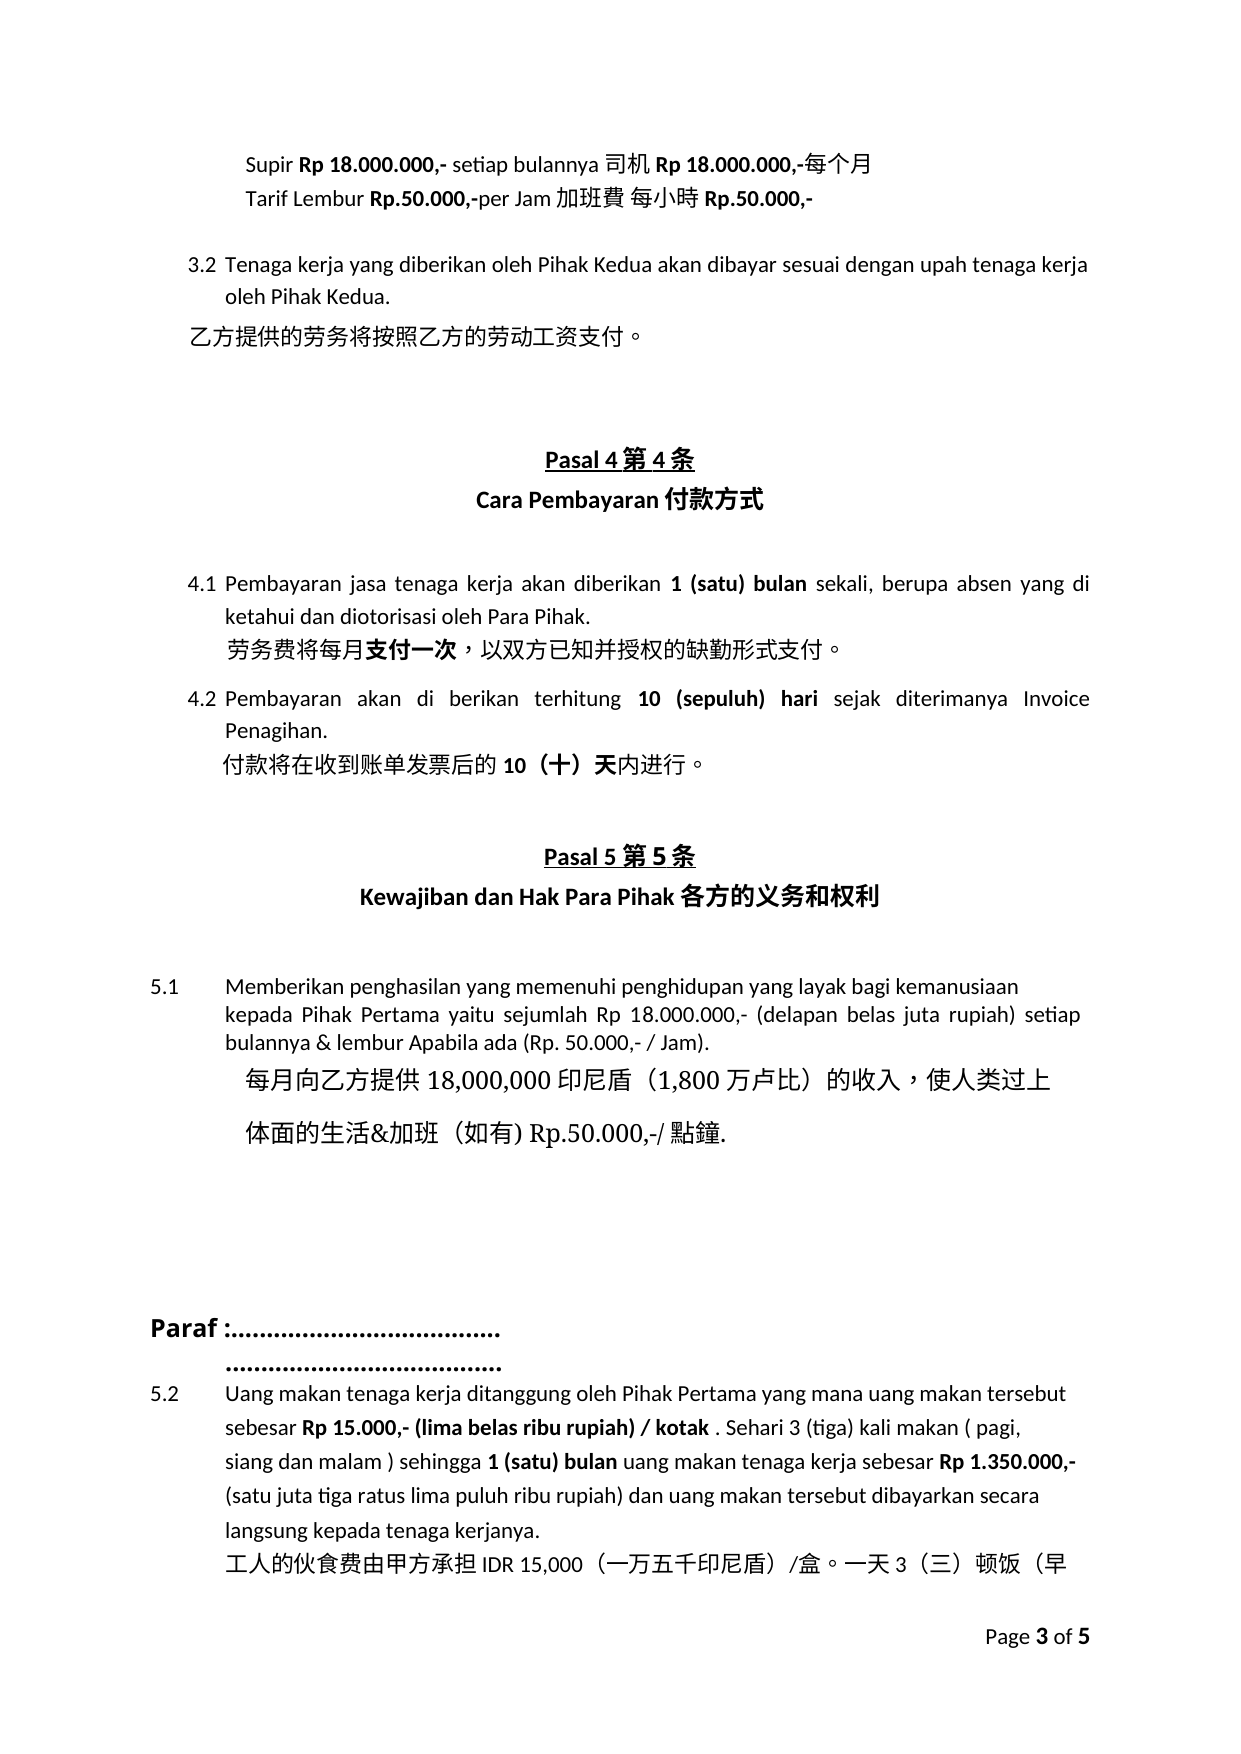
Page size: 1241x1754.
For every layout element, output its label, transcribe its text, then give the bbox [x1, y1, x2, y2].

text langsung kepada tenaga kerjanya. [150, 1516, 1090, 1544]
text 乙方提供的劳务将按照乙方的劳动工资支付。 [150, 320, 1090, 352]
text Pasal 5 第5条 [150, 838, 1090, 872]
list Pembayaran jasa tenaga kerja akan diberikan 1 (satu) bulan sekali, berupa absen yang di ketahui dan diotorisasi oleh Para Pihak. [187, 569, 1090, 630]
text 劳务费将每月支付一次，以双方已知并授权的缺勤形式支付。 [150, 634, 1090, 665]
text 5.2 Uang makan tenaga kerja ditanggung oleh Pihak Pertama yang mana uang makan tersebut [150, 1379, 1090, 1407]
text (satu juta tiga ratus lima puluh ribu rupiah) dan uang makan tersebut dibayarkan secara [150, 1481, 1090, 1509]
text Paraf :...................................... ....................................... [150, 1311, 1090, 1379]
text 每月向乙方提供 18,000,000 印尼盾（1,800 万卢比）的收入，使人类过上 [150, 1062, 1090, 1097]
text 付款将在收到账单发票后的 10（十）天内进行。 [150, 749, 1090, 780]
text Supir Rp 18.000.000,- setiap bulannya 司机 Rp 18.000.000,-每个月 [150, 150, 1090, 178]
text Pasal 4第4条 [150, 442, 1090, 476]
text 5.1 Memberikan penghasilan yang memenuhi penghidupan yang layak bagi kemanusiaan kepada Pihak Pertama yaitu sejumlah Rp 18.000.000,- (delapan belas juta rupiah) setiap bulannya & lembur Apabila ada (Rp. 50.000,- / Jam). [150, 972, 1090, 1056]
text siang dan malam ) sehingga 1 (satu) bulan uang makan tenaga kerja sebesar Rp 1.350.000,- [150, 1447, 1090, 1475]
list Pembayaran akan di berikan terhitung 10 (sepuluh) hari sejak diterimanya Invoice Penagihan. [187, 684, 1090, 744]
text 3.2 Tenaga kerja yang diberikan oleh Pihak Kedua akan dibayar sesuai dengan upah tenaga kerja oleh Pihak Kedua. [187, 250, 1090, 310]
text 体面的生活&加班（如有) Rp.50.000,-/ 點鐘. [150, 1116, 1090, 1150]
text Kewajiban dan Hak Para Pihak 各方的义务和权利 [150, 878, 1090, 912]
text 工人的伙食费由甲方承担IDR 15,000（一万五千印尼盾）/盒。一天 3（三）顿饭（早 [150, 1550, 1090, 1578]
text Cara Pembayaran付款方式 [150, 482, 1090, 516]
text Tarif Lembur Rp.50.000,-per Jam 加班費 每小時 Rp.50.000,- [150, 182, 1090, 213]
text sebesar Rp 15.000,- (lima belas ribu rupiah) / kotak . Sehari 3 (tiga) kali makan ( pagi, [150, 1413, 1090, 1441]
